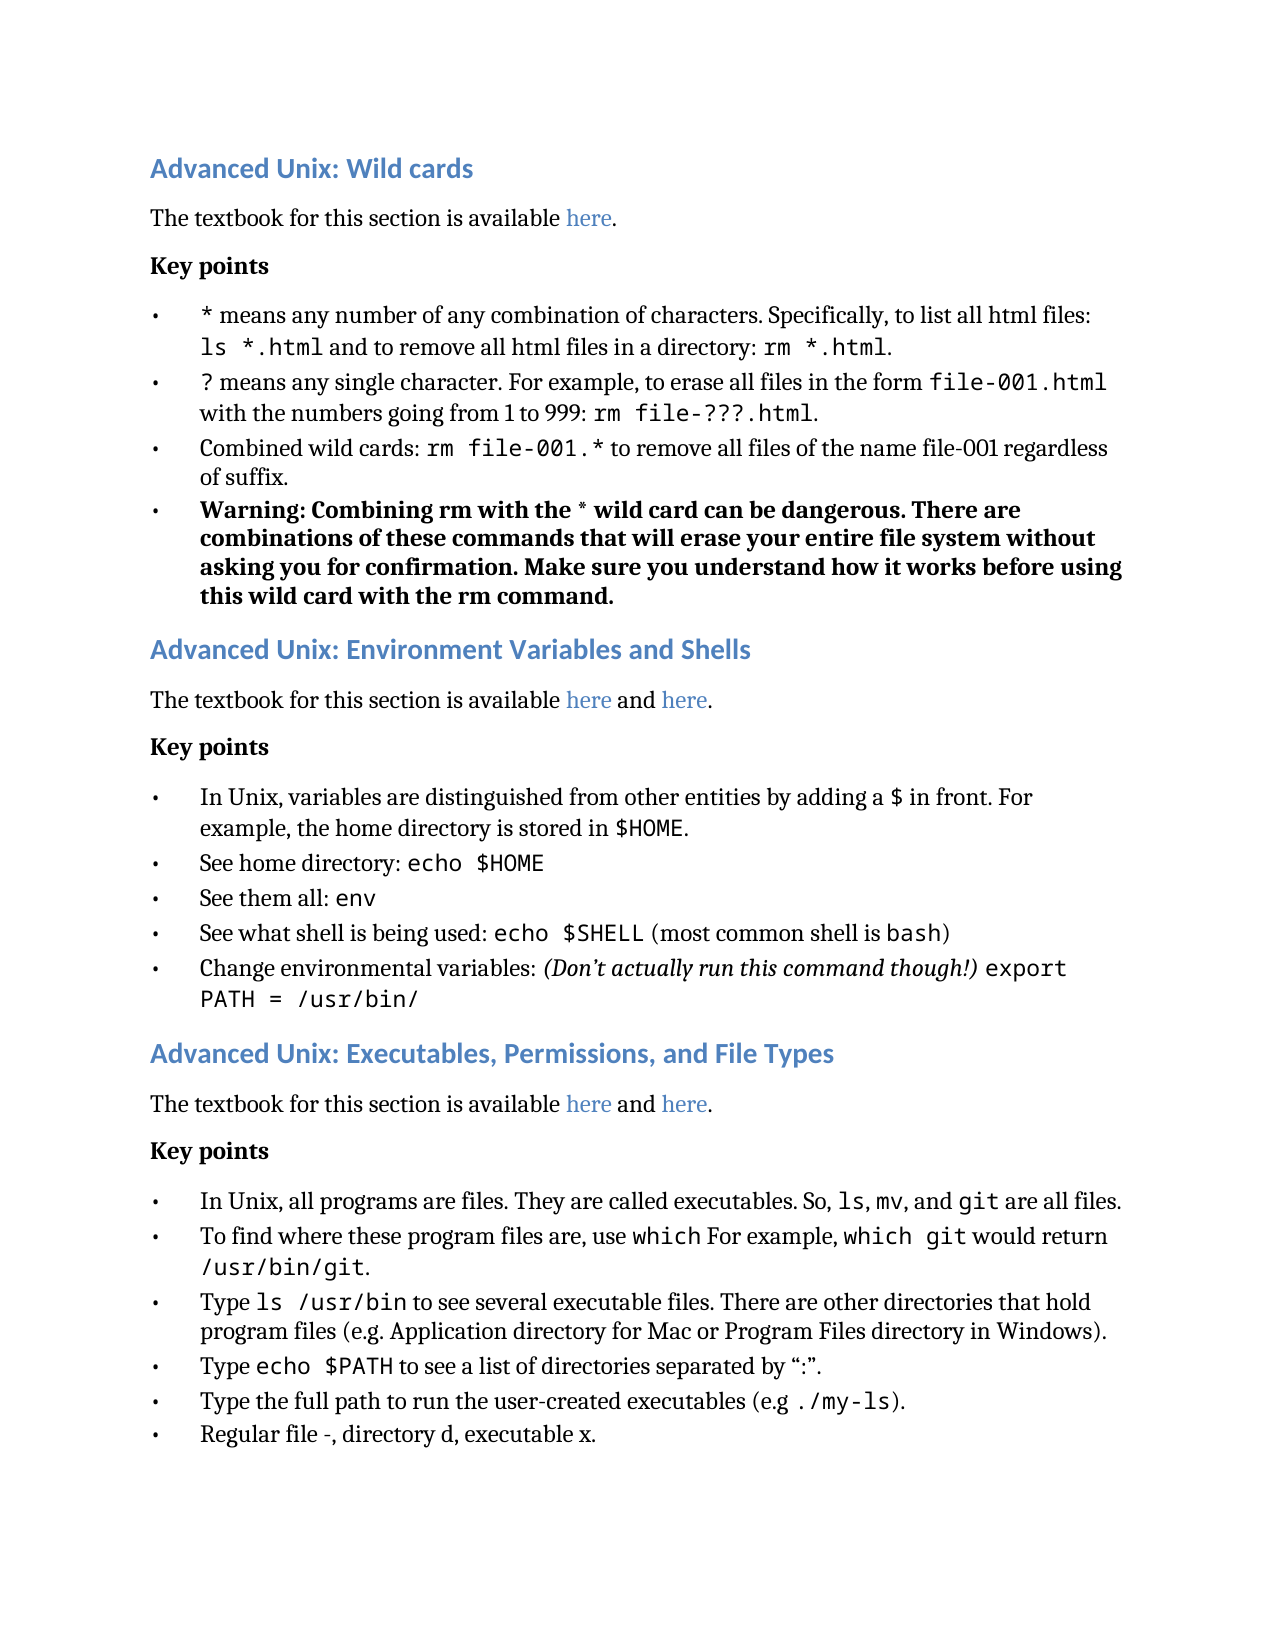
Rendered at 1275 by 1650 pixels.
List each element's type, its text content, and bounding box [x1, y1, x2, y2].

text Key points [150, 733, 1125, 762]
list Type echo $PATH to see a list of directories separated by “:”. [150, 1350, 1125, 1381]
subtitle Advanced Unix: Executables, Permissions, and File Types [150, 1035, 1125, 1071]
list Combined wild cards: rm file-001.* to remove all files of the name file-001 regardless of suffix. [150, 432, 1125, 492]
list See what shell is being used: echo $SHELL (most common shell is bash) [150, 917, 1125, 948]
list ? means any single character. For example, to erase all files in the form file-001.html with the numbers going from 1 to 999: rm file-???.html. [150, 366, 1125, 428]
list Warning: Combining rm with the * wild card can be dangerous. There are combinations of these commands that will erase your entire file system without asking you for confirmation. Make sure you understand how it works before using this wild card with the rm command. [150, 496, 1125, 611]
list Regular file -, directory d, executable x. [150, 1420, 1125, 1448]
list See home directory: echo $HOME [150, 847, 1125, 878]
text Key points [150, 1137, 1125, 1166]
list In Unix, all programs are files. They are called executables. So, ls, mv, and git are all files. [150, 1185, 1125, 1216]
list To find where these program files are, use which For example, which git would return /usr/bin/git. [150, 1220, 1125, 1282]
subtitle Advanced Unix: Environment Variables and Shells [150, 631, 1125, 667]
list See them all: env [150, 882, 1125, 913]
list Type the full path to run the user-created executables (e.g ./my-ls). [150, 1385, 1125, 1416]
list Change environmental variables: (Don’t actually run this command though!) export PATH = /usr/bin/ [150, 952, 1125, 1014]
list * means any number of any combination of characters. Specifically, to list all html files: ls *.html and to remove all html files in a directory: rm *.html. [150, 299, 1125, 362]
text The textbook for this section is available here. [150, 204, 1125, 233]
text The textbook for this section is available here and here. [150, 1090, 1125, 1118]
subtitle Advanced Unix: Wild cards [150, 150, 1125, 186]
text The textbook for this section is available here and here. [150, 686, 1125, 714]
text Key points [150, 252, 1125, 281]
list In Unix, variables are distinguished from other entities by adding a $ in front. For example, the home directory is stored in $HOME. [150, 781, 1125, 843]
list Type ls /usr/bin to see several executable files. There are other directories that hold program files (e.g. Application directory for Mac or Program Files directory in Windows). [150, 1286, 1125, 1346]
